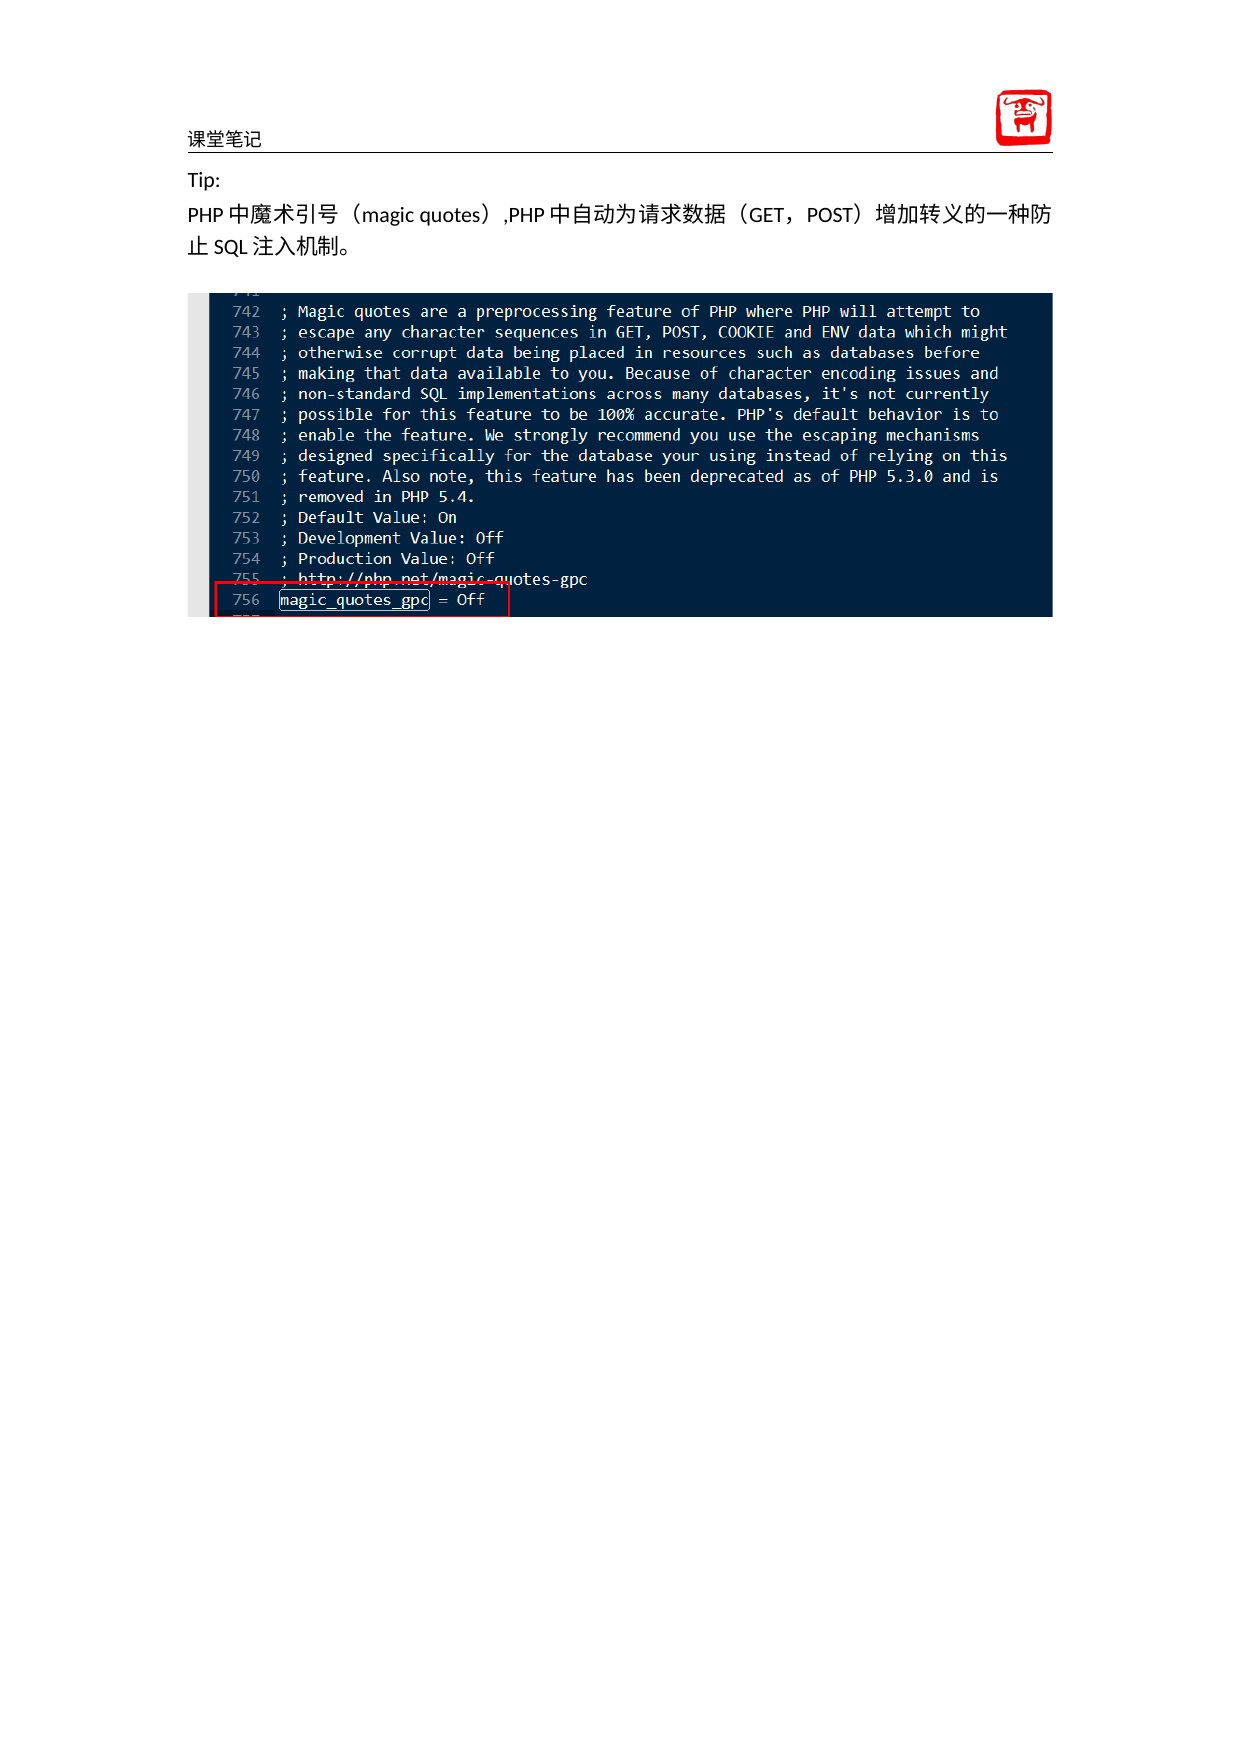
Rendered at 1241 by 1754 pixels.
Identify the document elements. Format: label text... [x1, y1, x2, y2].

text PHP中魔术引号（magic quotes）,PHP中自动为请求数据（GET，POST）增加转义的一种防止SQL注入机制。 [187, 196, 1053, 261]
picture [187, 293, 1053, 617]
picture [994, 88, 1053, 147]
text Tip: [187, 164, 1053, 196]
